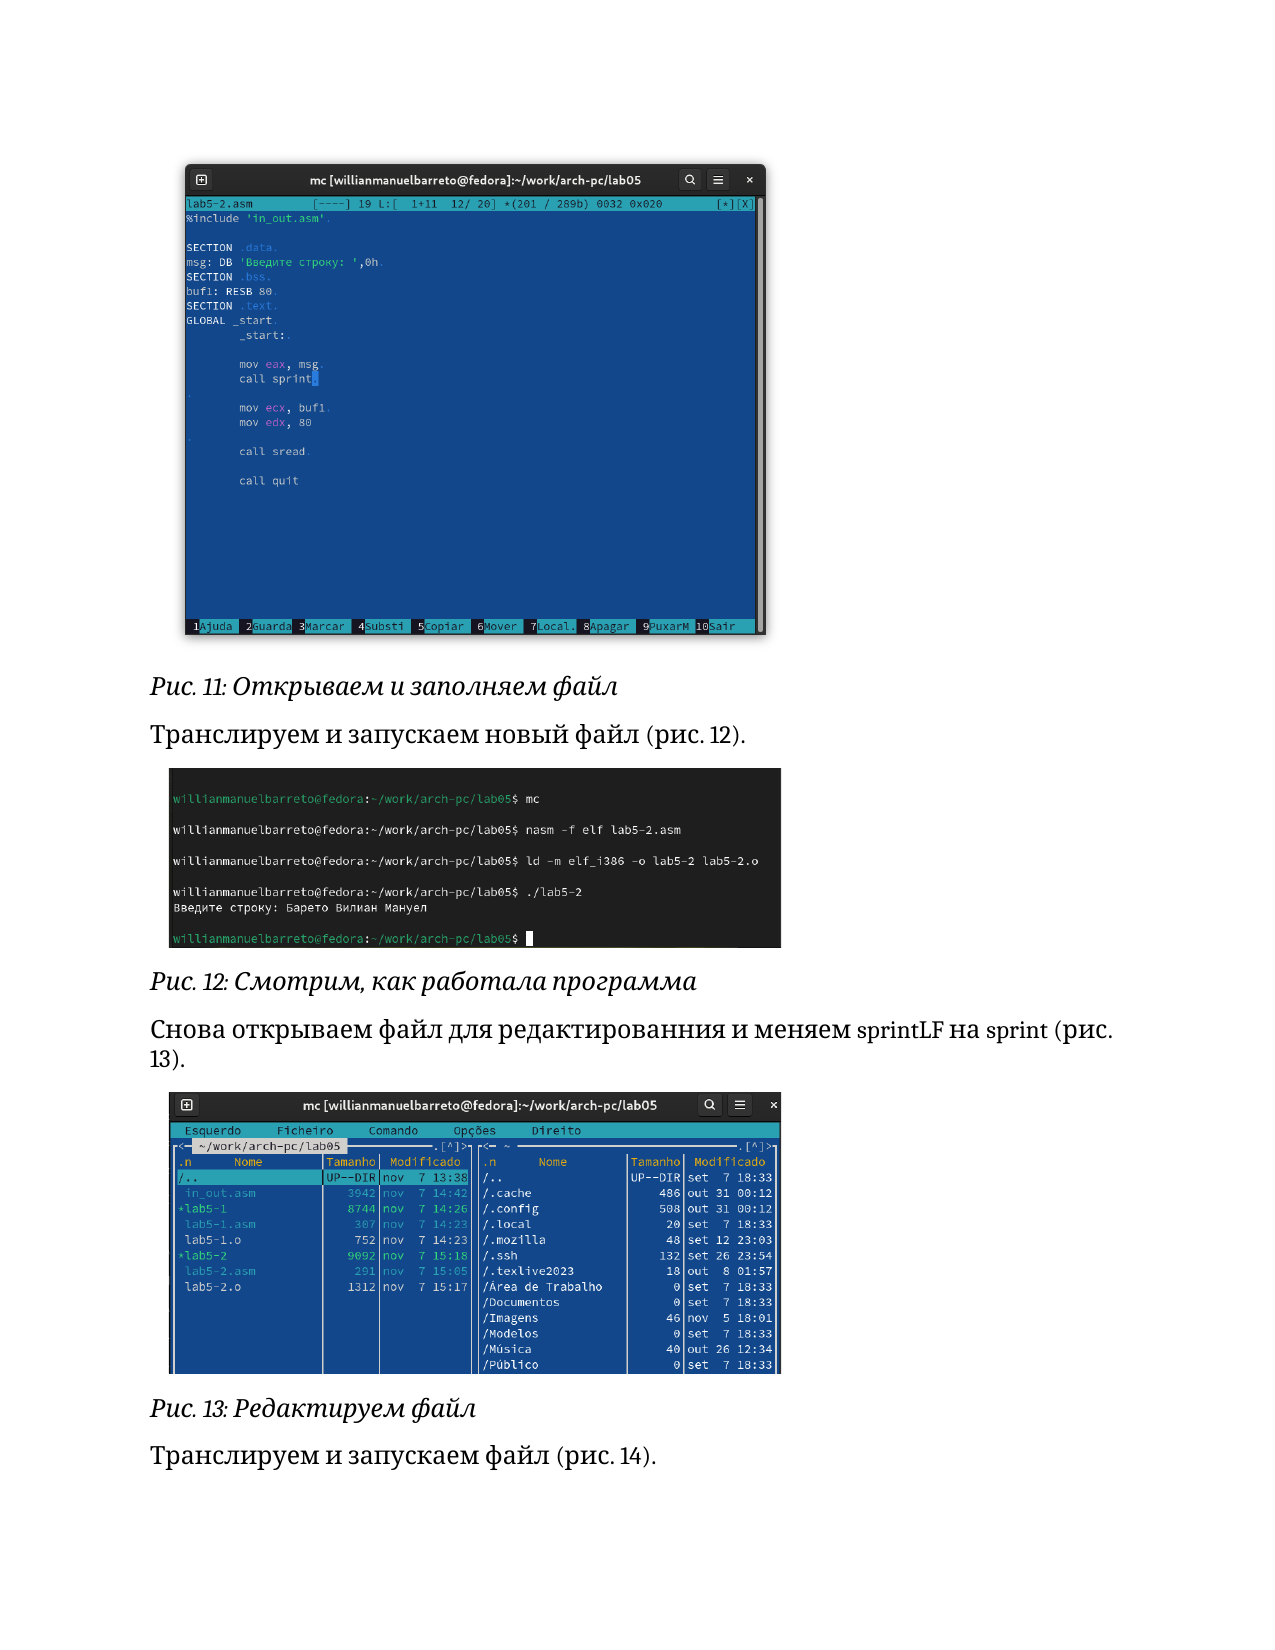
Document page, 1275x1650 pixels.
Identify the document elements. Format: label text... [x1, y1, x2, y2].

text Транслируем и запускаем новый файл (рис. 12). [150, 721, 1125, 749]
text Снова открываем файл для редактированния и меняем sprintLF на sprint (рис. 13). [150, 1016, 1125, 1073]
text Рис. 13: Редактируем файл [150, 1395, 1125, 1423]
text Рис. 12: Смотрим, как работала программа [150, 968, 1125, 997]
text Транслируем и запускаем файл (рис. 14). [150, 1442, 1125, 1471]
picture [168, 150, 782, 653]
picture [168, 1092, 782, 1374]
text Рис. 11: Открываем и заполняем файл [150, 673, 1125, 702]
picture [168, 768, 782, 948]
